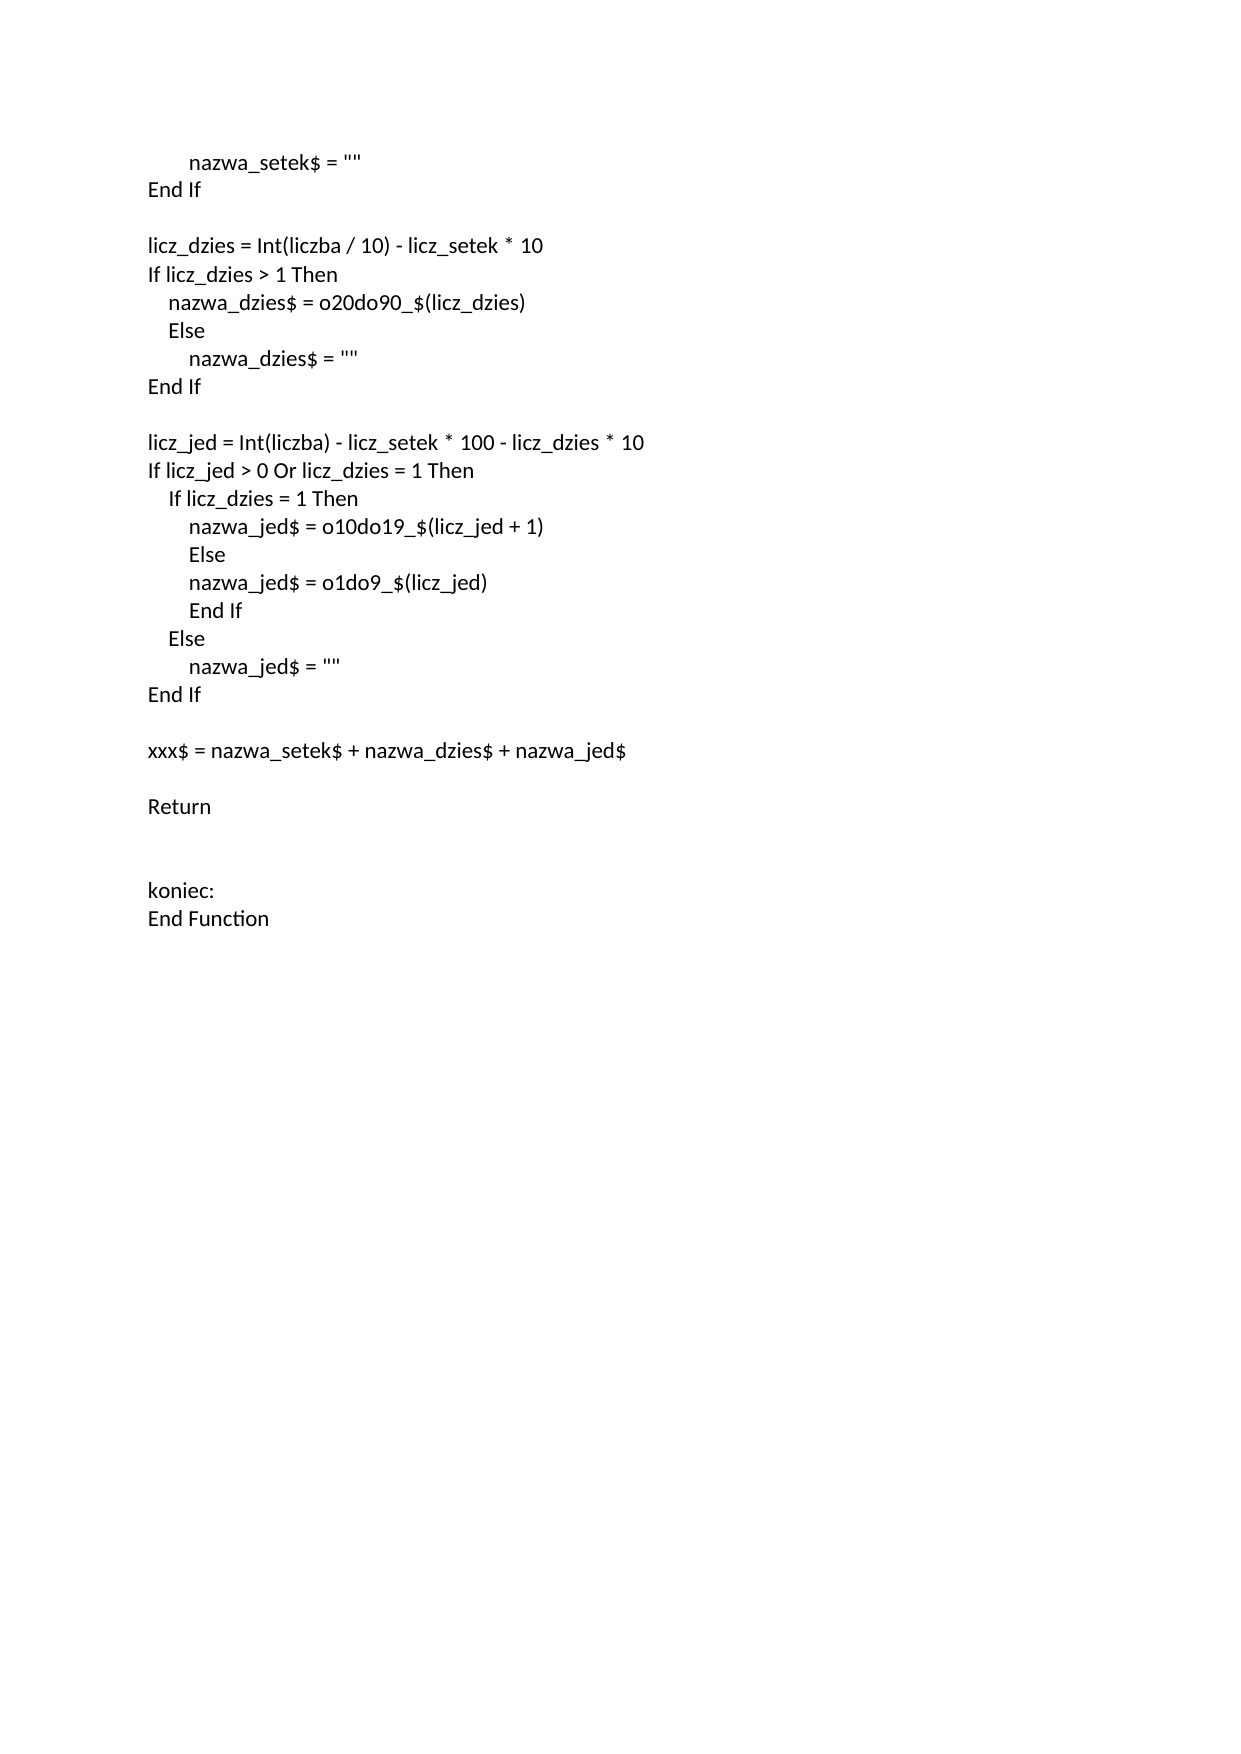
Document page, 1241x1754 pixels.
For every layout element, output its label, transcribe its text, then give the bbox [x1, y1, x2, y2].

text End If [148, 372, 1093, 400]
text nazwa_jed$ = o10do19_$(licz_jed + 1) [148, 512, 1093, 540]
text If licz_dzies = 1 Then [148, 484, 1093, 512]
text nazwa_jed$ = "" [148, 652, 1093, 680]
text If licz_dzies > 1 Then [148, 260, 1093, 288]
text Else [148, 624, 1093, 652]
text licz_jed = Int(liczba) - licz_setek * 100 - licz_dzies * 10 [148, 428, 1093, 456]
text If licz_jed > 0 Or licz_dzies = 1 Then [148, 456, 1093, 484]
text nazwa_dzies$ = "" [148, 344, 1093, 372]
text End If [148, 596, 1093, 624]
text End If [148, 680, 1093, 708]
text Else [148, 540, 1093, 568]
text licz_dzies = Int(liczba / 10) - licz_setek * 10 [148, 232, 1093, 260]
text koniec: [148, 876, 1093, 904]
text nazwa_dzies$ = o20do90_$(licz_dzies) [148, 288, 1093, 316]
text nazwa_setek$ = "" [148, 148, 1093, 176]
text Else [148, 316, 1093, 344]
text Return [148, 792, 1093, 820]
text End Function [148, 904, 1093, 932]
text xxx$ = nazwa_setek$ + nazwa_dzies$ + nazwa_jed$ [148, 736, 1093, 764]
text nazwa_jed$ = o1do9_$(licz_jed) [148, 568, 1093, 596]
text End If [148, 176, 1093, 204]
